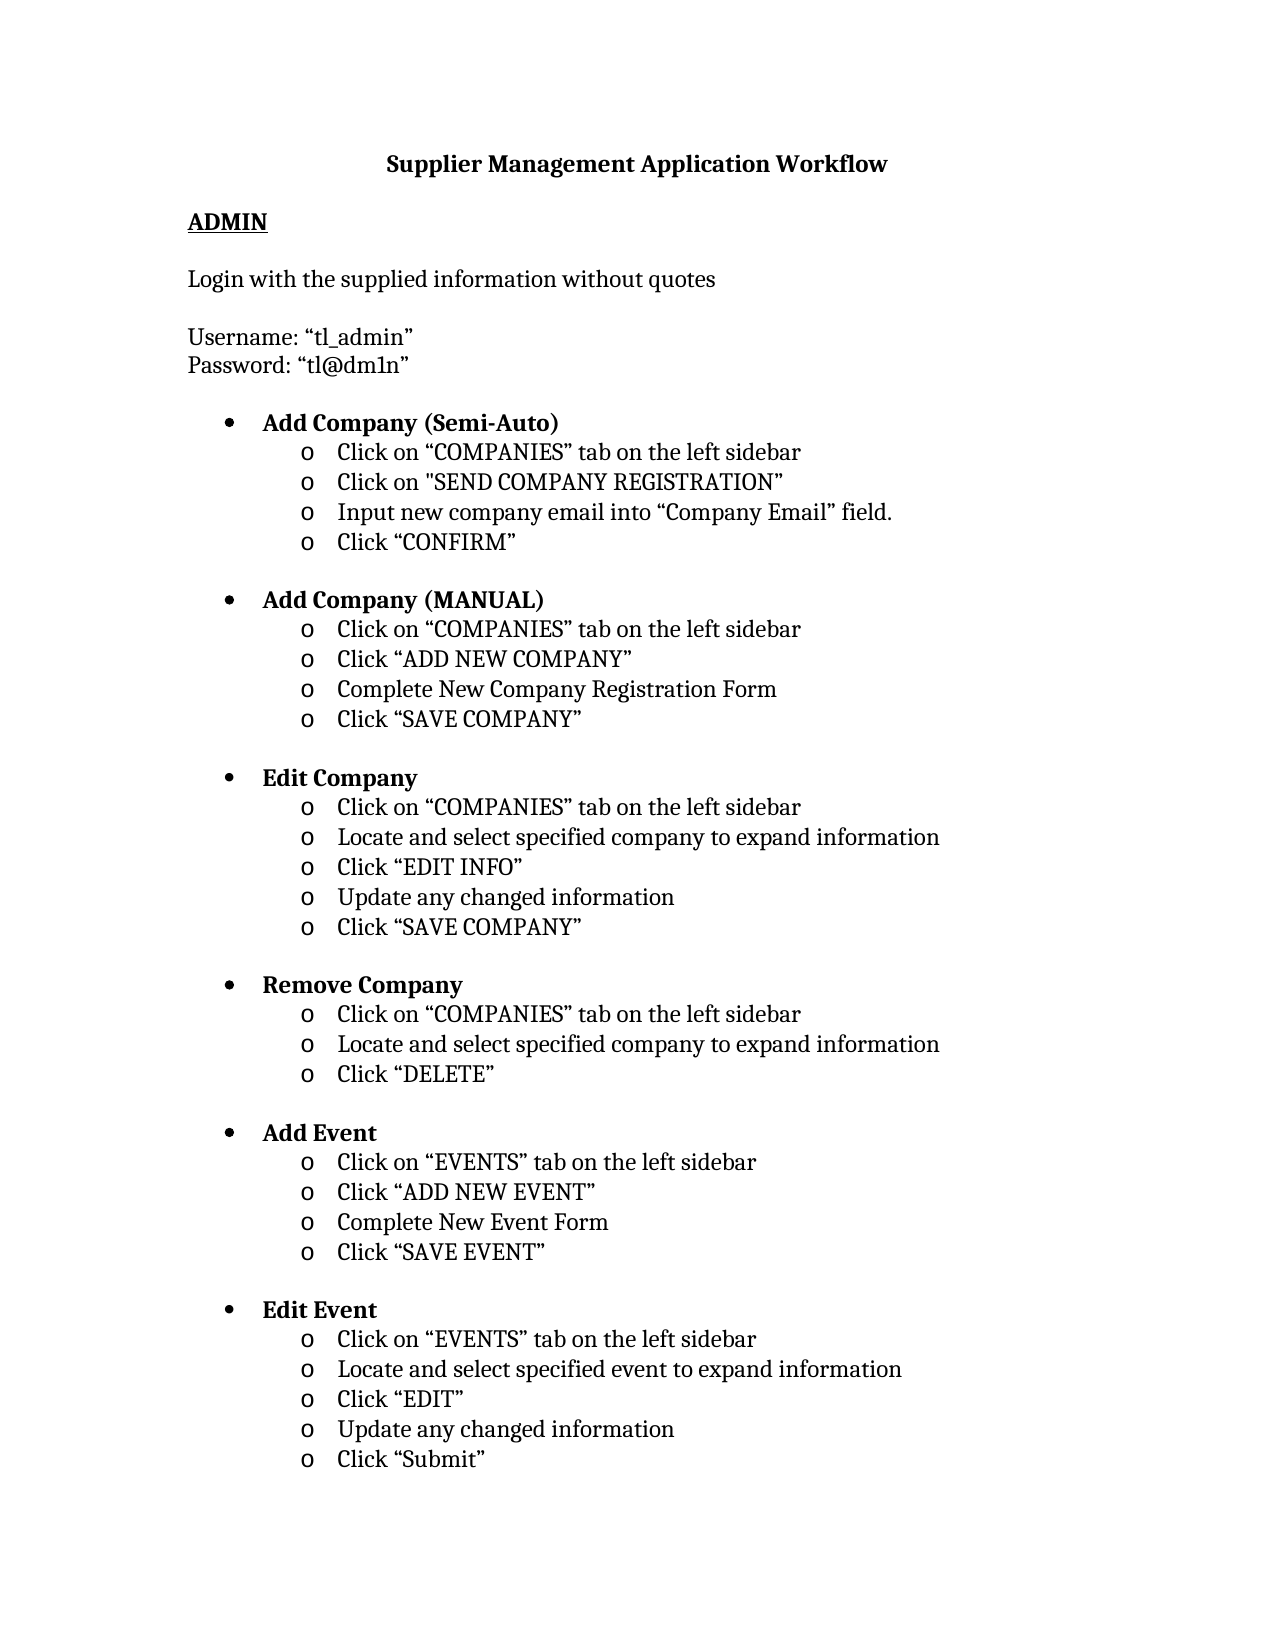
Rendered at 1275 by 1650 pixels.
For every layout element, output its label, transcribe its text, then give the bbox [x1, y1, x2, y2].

text Login with the supplied information without quotes [187, 265, 1087, 294]
list Click on "SEND COMPANY REGISTRATION” [300, 467, 1087, 497]
list Locate and select specified company to expand information [300, 822, 1087, 852]
list Click on “COMPANIES” tab on the left sidebar [300, 792, 1087, 822]
list Click “SAVE COMPANY” [300, 705, 1087, 735]
text Password: “tl@dm1n” [187, 351, 1087, 380]
text Username: “tl_admin” [187, 322, 1087, 351]
list Add Event [225, 1119, 1087, 1147]
list Add Company (Semi-Auto) [225, 409, 1087, 437]
list Click on “EVENTS” tab on the left sidebar [300, 1147, 1087, 1177]
list Locate and select specified event to expand information [300, 1355, 1087, 1385]
list Update any changed information [300, 1415, 1087, 1445]
list Add Company (MANUAL) [225, 586, 1087, 615]
list Click on “COMPANIES” tab on the left sidebar [300, 1000, 1087, 1030]
list Click on “EVENTS” tab on the left sidebar [300, 1325, 1087, 1355]
list Complete New Company Registration Form [300, 675, 1087, 705]
text Supplier Management Application Workflow [187, 150, 1087, 179]
list Click “CONFIRM” [300, 527, 1087, 557]
list Click “DELETE” [300, 1060, 1087, 1090]
list Input new company email into “Company Email” field. [300, 497, 1087, 527]
list Locate and select specified company to expand information [300, 1030, 1087, 1060]
list Click on “COMPANIES” tab on the left sidebar [300, 615, 1087, 645]
list Click “EDIT” [300, 1385, 1087, 1415]
list Click “SAVE EVENT” [300, 1237, 1087, 1267]
list Click “SAVE COMPANY” [300, 912, 1087, 942]
list Edit Event [225, 1296, 1087, 1325]
list Remove Company [225, 971, 1087, 1000]
text ADMIN [187, 207, 1087, 236]
list Click “ADD NEW COMPANY” [300, 645, 1087, 675]
list Complete New Event Form [300, 1207, 1087, 1237]
list Update any changed information [300, 882, 1087, 912]
list Click “Submit” [300, 1445, 1087, 1475]
list Edit Company [225, 764, 1087, 792]
list Click “EDIT INFO” [300, 852, 1087, 882]
list Click “ADD NEW EVENT” [300, 1177, 1087, 1207]
list Click on “COMPANIES” tab on the left sidebar [300, 437, 1087, 467]
